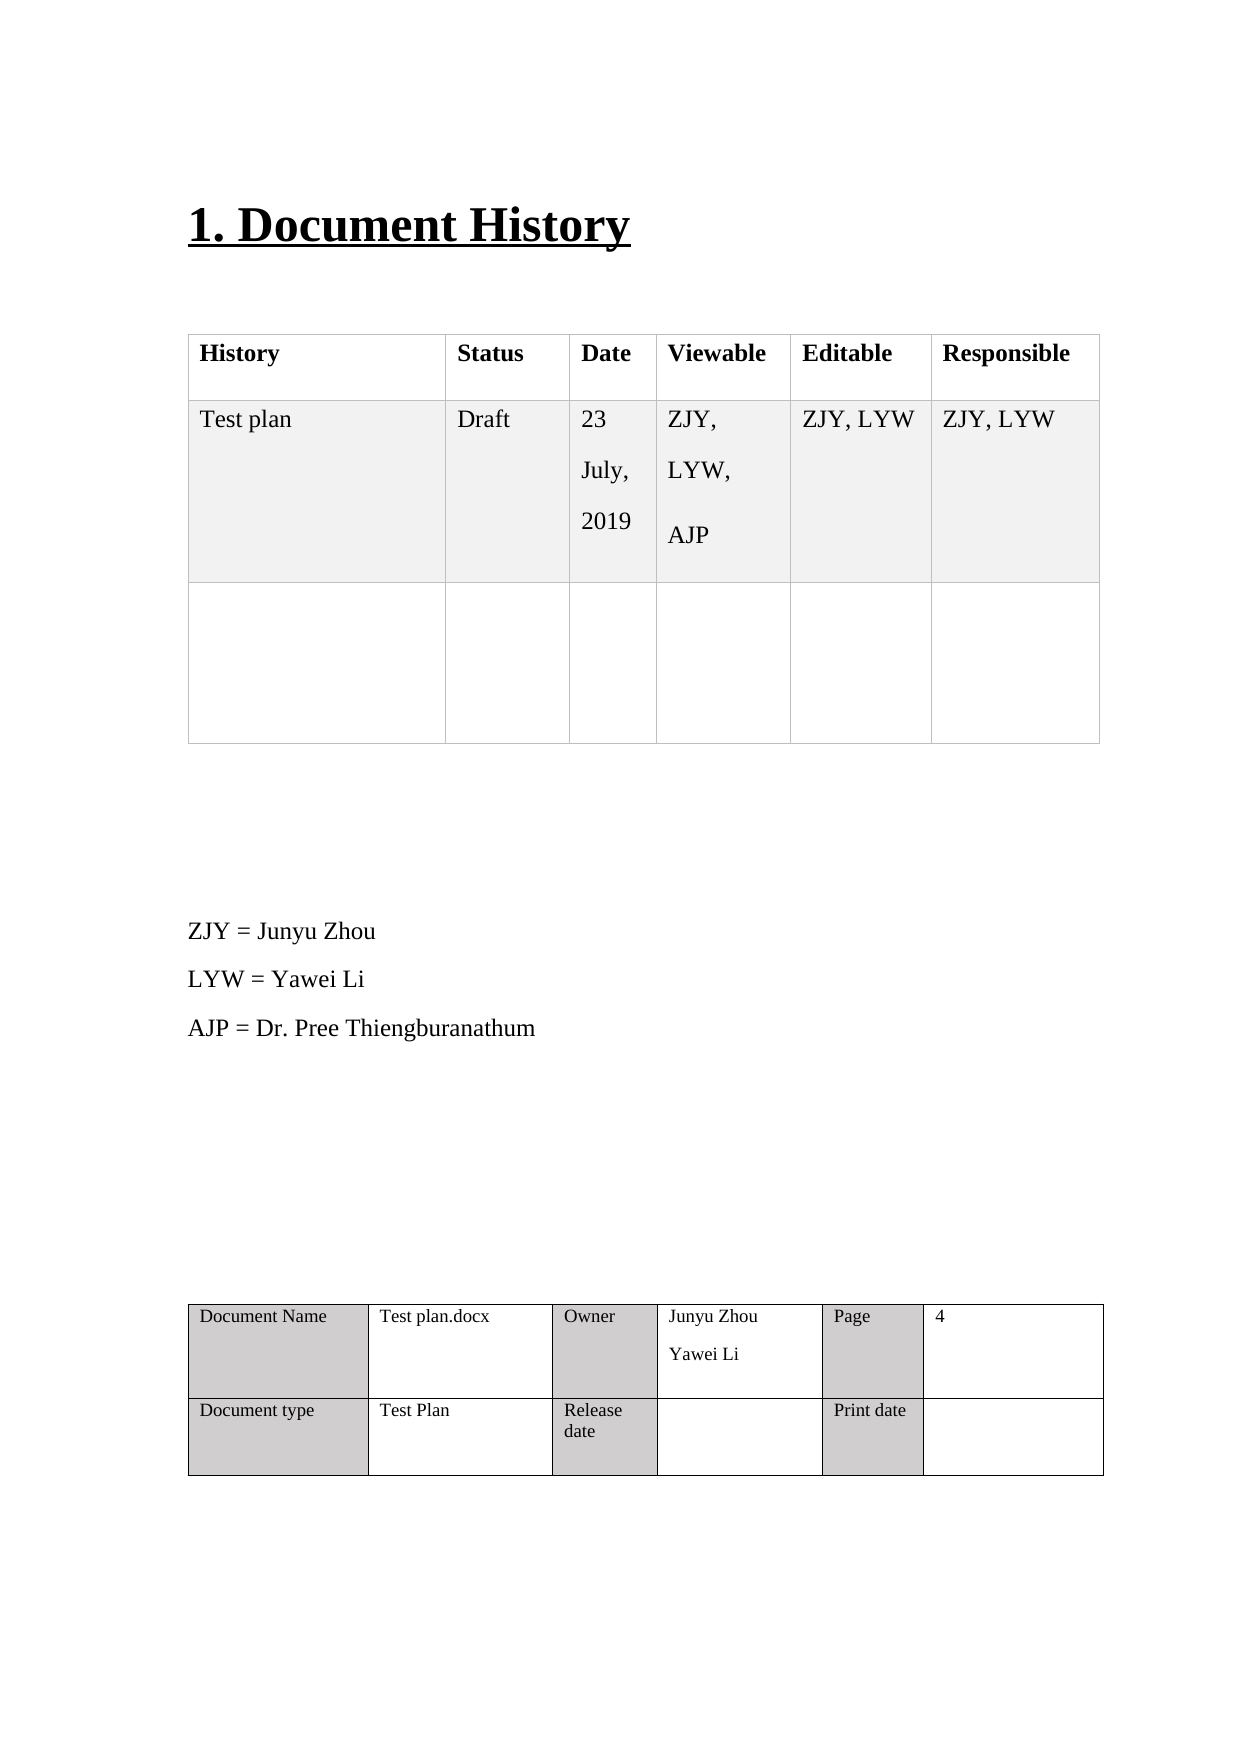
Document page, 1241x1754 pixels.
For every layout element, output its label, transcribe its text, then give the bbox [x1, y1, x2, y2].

table_header Status [446, 335, 569, 400]
table_header Editable [791, 335, 931, 400]
subtitle 1. Document History [187, 189, 1053, 257]
table_cell ZJY, LYW, AJP [657, 401, 790, 582]
table_cell ZJY, LYW [932, 401, 1099, 582]
table_cell [189, 583, 445, 743]
text LYW = Yawei Li [187, 962, 1053, 996]
table_cell [932, 583, 1099, 743]
table_cell [446, 583, 569, 743]
table_header Date [570, 335, 656, 400]
table_header History [189, 335, 445, 400]
table_cell Draft [446, 401, 569, 582]
table_cell [791, 583, 931, 743]
table_cell [657, 583, 790, 743]
table_cell [570, 583, 656, 743]
text AJP = Dr. Pree Thiengburanathum [187, 1010, 1053, 1044]
table_header Responsible [932, 335, 1099, 400]
table_header Viewable [657, 335, 790, 400]
table_cell Test plan [189, 401, 445, 582]
text ZJY = Junyu Zhou [187, 913, 1053, 947]
table_cell 23 July, 2019 [570, 401, 656, 582]
table_cell ZJY, LYW [791, 401, 931, 582]
